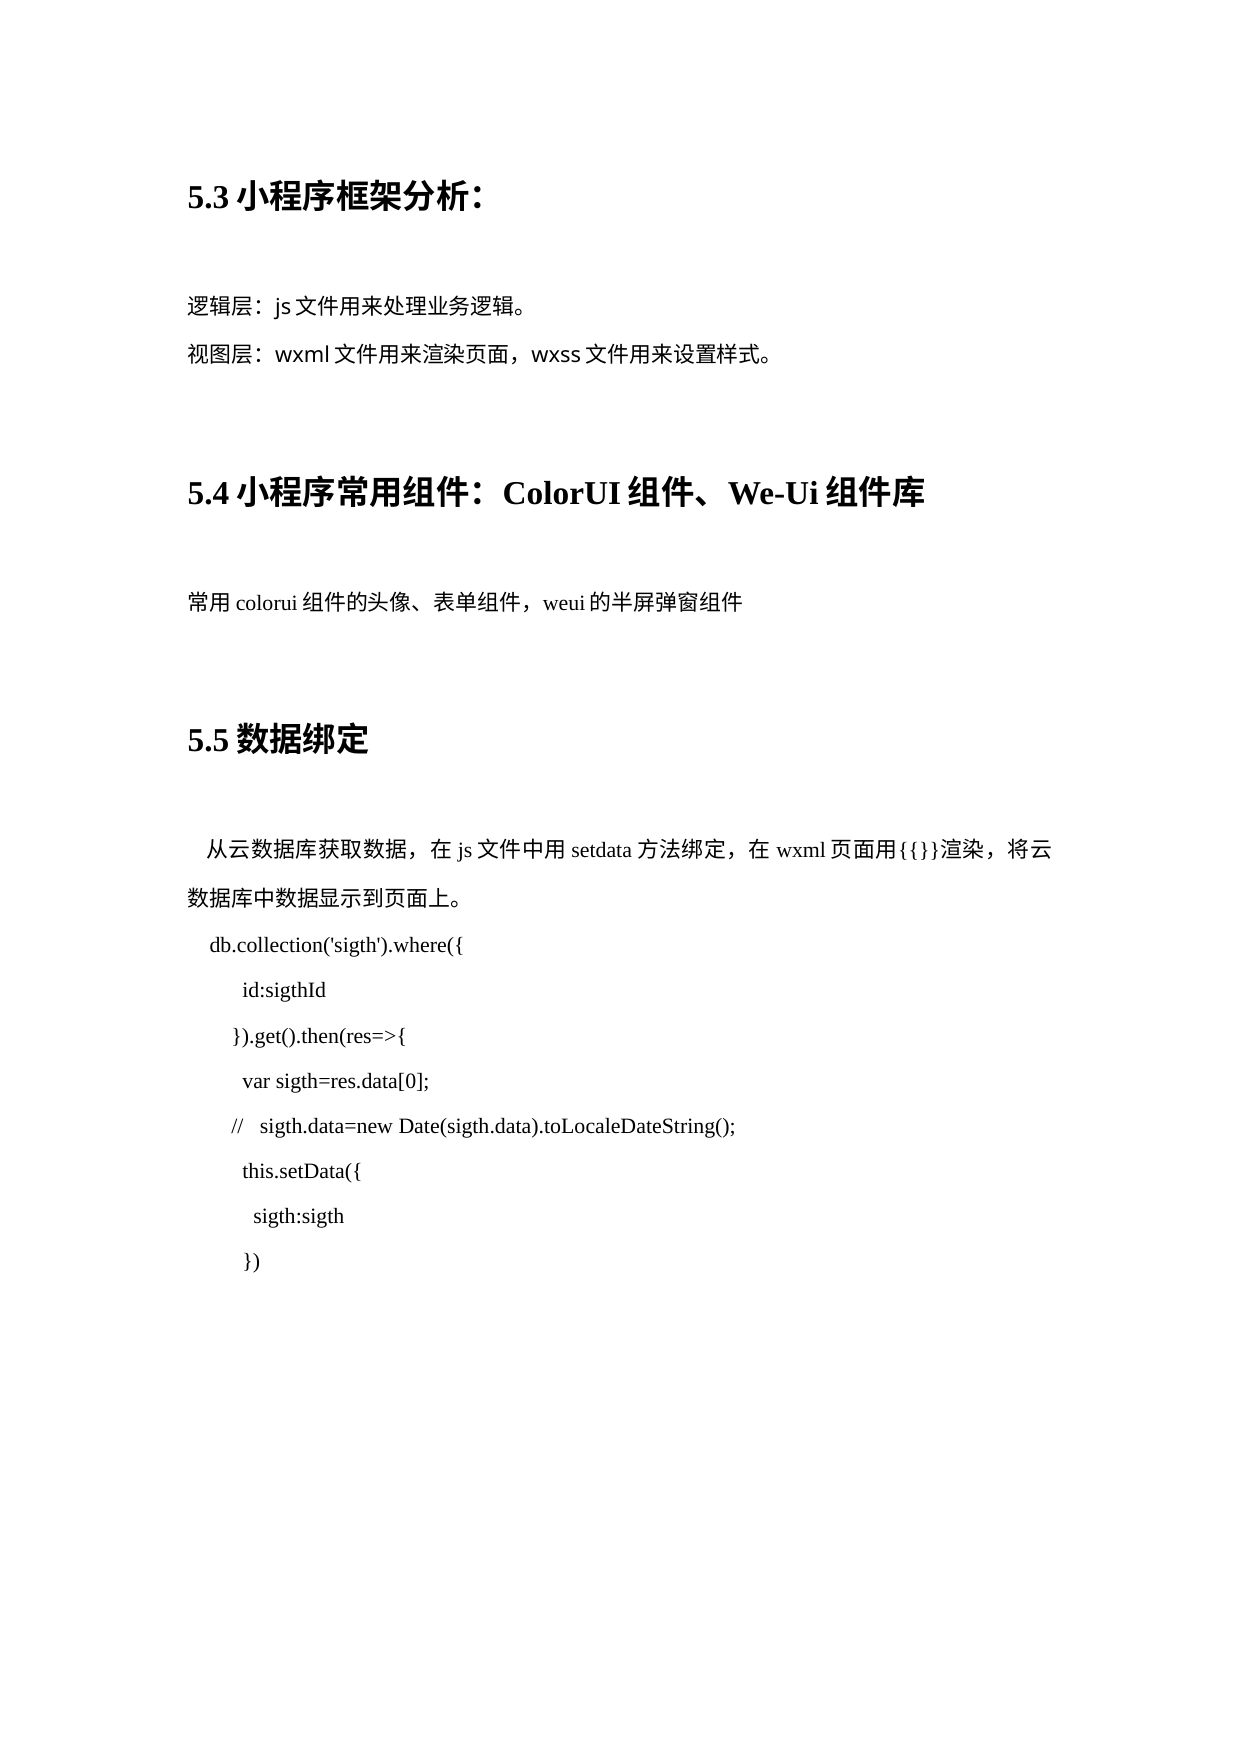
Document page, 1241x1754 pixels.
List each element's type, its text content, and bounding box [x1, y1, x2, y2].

subtitle 5.4小程序常用组件：ColorUI组件、We-Ui组件库 [187, 458, 1053, 523]
text }).get().then(res=>{ [187, 1019, 1053, 1051]
text 从云数据库获取数据，在js文件中用setdata方法绑定，在wxml页面用{{}}渲染，将云数据库中数据显示到页面上。 [187, 832, 1053, 913]
text db.collection('sigth').where({ [187, 929, 1053, 961]
text 视图层：wxml文件用来渲染页面，wxss文件用来设置样式。 [187, 337, 1053, 369]
text var sigth=res.data[0]; [187, 1064, 1053, 1097]
subtitle 5.5数据绑定 [187, 705, 1053, 770]
text 逻辑层：js文件用来处理业务逻辑。 [187, 289, 1053, 321]
text id:sigthId [187, 974, 1053, 1006]
subtitle 5.3小程序框架分析： [187, 162, 1053, 227]
text this.setData({ [187, 1154, 1053, 1187]
text 常用colorui组件的头像、表单组件，weui的半屏弹窗组件 [187, 584, 1053, 617]
text // sigth.data=new Date(sigth.data).toLocaleDateString(); [187, 1109, 1053, 1142]
text sigth:sigth [187, 1199, 1053, 1232]
text }) [187, 1244, 1053, 1277]
